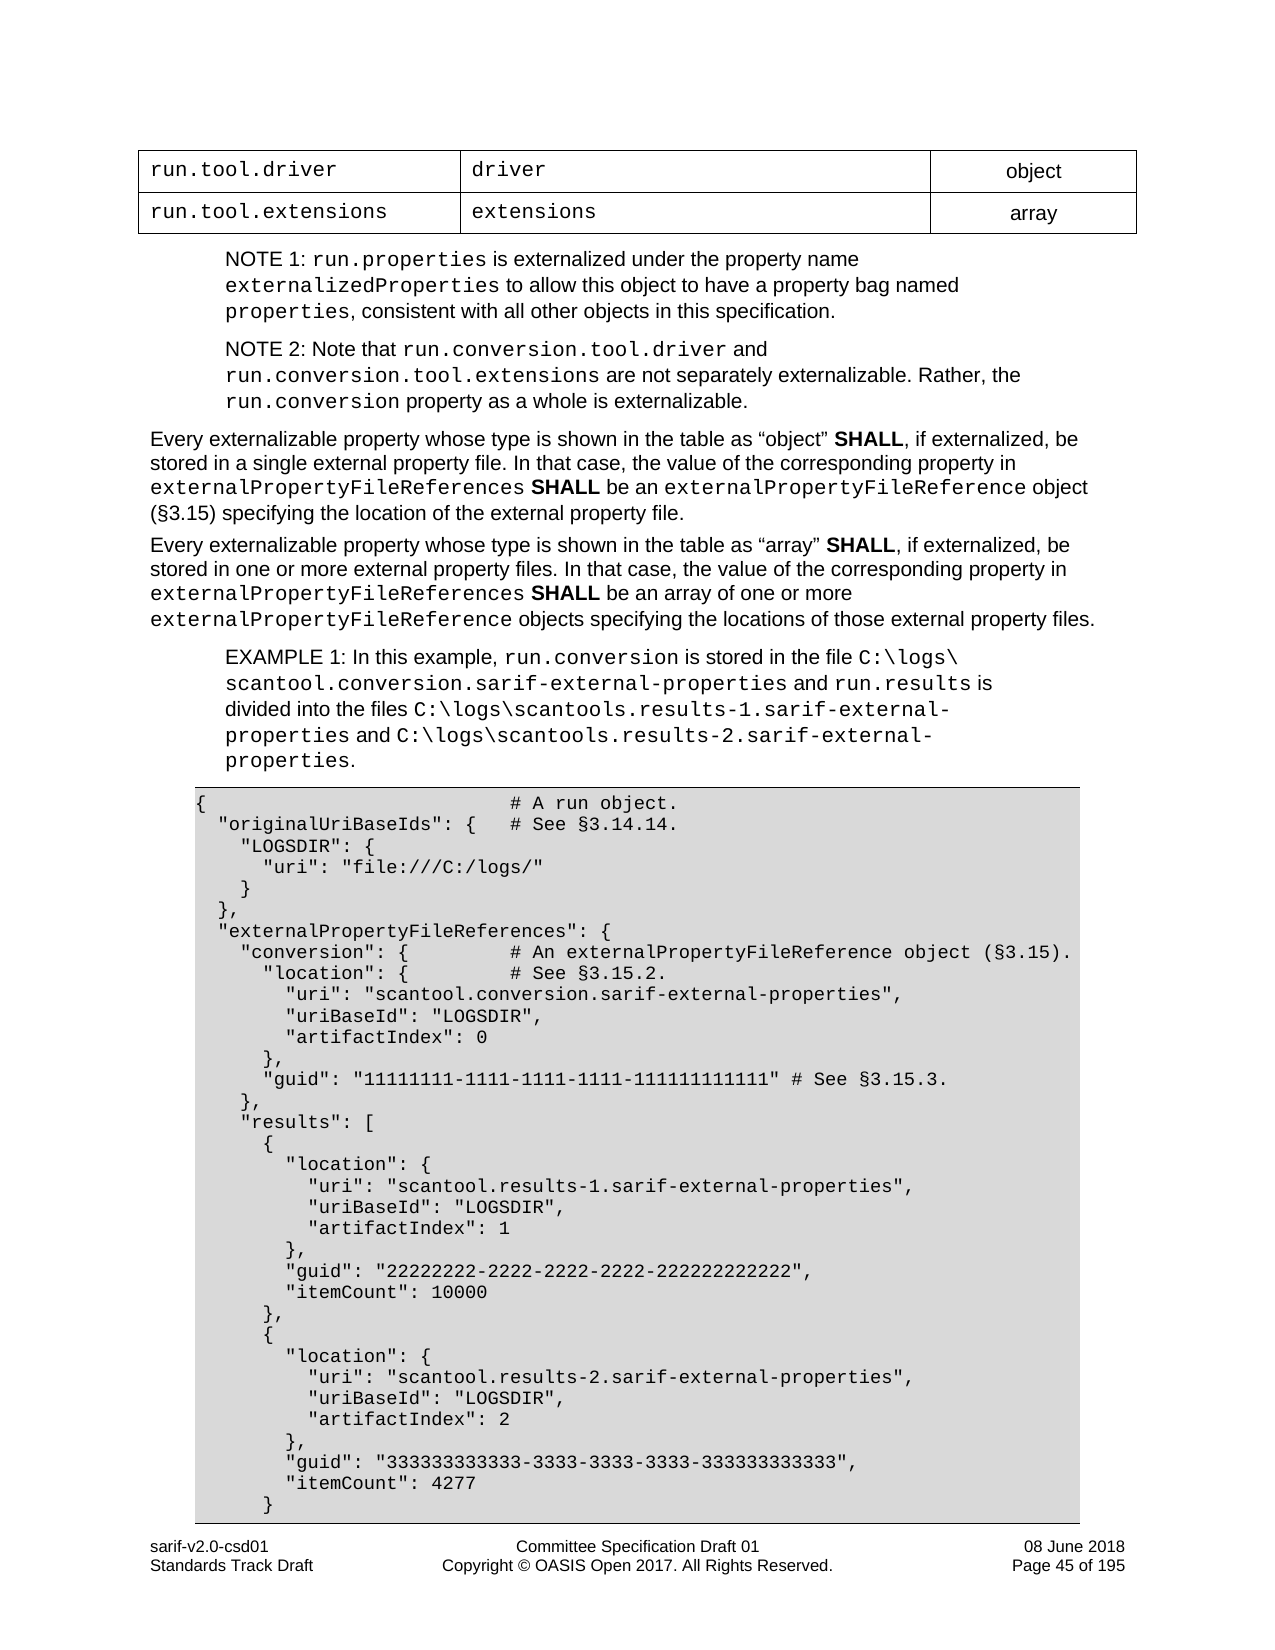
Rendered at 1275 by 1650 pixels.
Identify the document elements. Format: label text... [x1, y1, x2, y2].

text "guid": "11111111-1111-1111-1111-111111111111" # See §3.15.3. [195, 1063, 1080, 1084]
text { [195, 1318, 1080, 1339]
text "artifactIndex": 2 [195, 1403, 1080, 1424]
text "conversion": { # An externalPropertyFileReference object (§3.15). [195, 935, 1080, 957]
text }, [195, 893, 1080, 914]
text } [195, 872, 1080, 893]
text }, [195, 1424, 1080, 1445]
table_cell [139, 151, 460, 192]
text "LOGSDIR": { [195, 829, 1080, 850]
text "uri": "scantool.results-1.sarif-external-properties", [195, 1169, 1080, 1190]
text "originalUriBaseIds": { # See §3.14.14. [195, 808, 1080, 829]
text "uriBaseId": "LOGSDIR", [195, 999, 1080, 1020]
text }, [195, 1042, 1080, 1063]
text NOTE 1: run.properties is externalized under the property name externalizedProperties to allow this object to have a property bag named properties, consistent with all other objects in this specification. [225, 247, 1050, 324]
text NOTE 2: Note that run.conversion.tool.driver and run.conversion.tool.extensions are not separately externalizable. Rather, the run.conversion property as a whole is externalizable. [225, 337, 1050, 414]
text "location": { # See §3.15.2. [195, 957, 1080, 978]
text "uri": "scantool.conversion.sarif-external-properties", [195, 978, 1080, 999]
text { # A run object. [195, 788, 1080, 808]
text "location": { [195, 1148, 1080, 1169]
text "uri": "file:///C:/logs/" [195, 850, 1080, 872]
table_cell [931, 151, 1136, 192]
text EXAMPLE 1: In this example, run.conversion is stored in the file C:\logs\scantool.conversion.sarif-external-properties and run.results is divided into the files C:\logs\scantools.results-1.sarif-external-properties and C:\logs\scantools.results-2.sarif-external-properties. [225, 645, 1050, 774]
text "itemCount": 4277 [195, 1467, 1080, 1488]
text "itemCount": 10000 [195, 1275, 1080, 1297]
text "guid": "22222222-2222-2222-2222-222222222222", [195, 1254, 1080, 1275]
text { [195, 1127, 1080, 1148]
text "artifactIndex": 0 [195, 1020, 1080, 1042]
text "results": [ [195, 1105, 1080, 1127]
text "uriBaseId": "LOGSDIR", [195, 1190, 1080, 1212]
text }, [195, 1084, 1080, 1105]
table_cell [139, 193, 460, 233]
text "artifactIndex": 1 [195, 1212, 1080, 1233]
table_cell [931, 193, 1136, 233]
text }, [195, 1233, 1080, 1254]
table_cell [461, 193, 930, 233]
text "location": { [195, 1339, 1080, 1360]
text "uri": "scantool.results-2.sarif-external-properties", [195, 1360, 1080, 1382]
text "uriBaseId": "LOGSDIR", [195, 1382, 1080, 1403]
text Every externalizable property whose type is shown in the table as “array” SHALL, if externalized, be stored in one or more external property files. In that case, the value of the corresponding property in externalPropertyFileReferences SHALL be an array of one or more externalPropertyFileReference objects specifying the locations of those external property files. [150, 533, 1125, 632]
text "externalPropertyFileReferences": { [195, 914, 1080, 935]
text }, [195, 1297, 1080, 1318]
text } [195, 1488, 1080, 1523]
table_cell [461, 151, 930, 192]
text "guid": "333333333333-3333-3333-3333-333333333333", [195, 1445, 1080, 1467]
